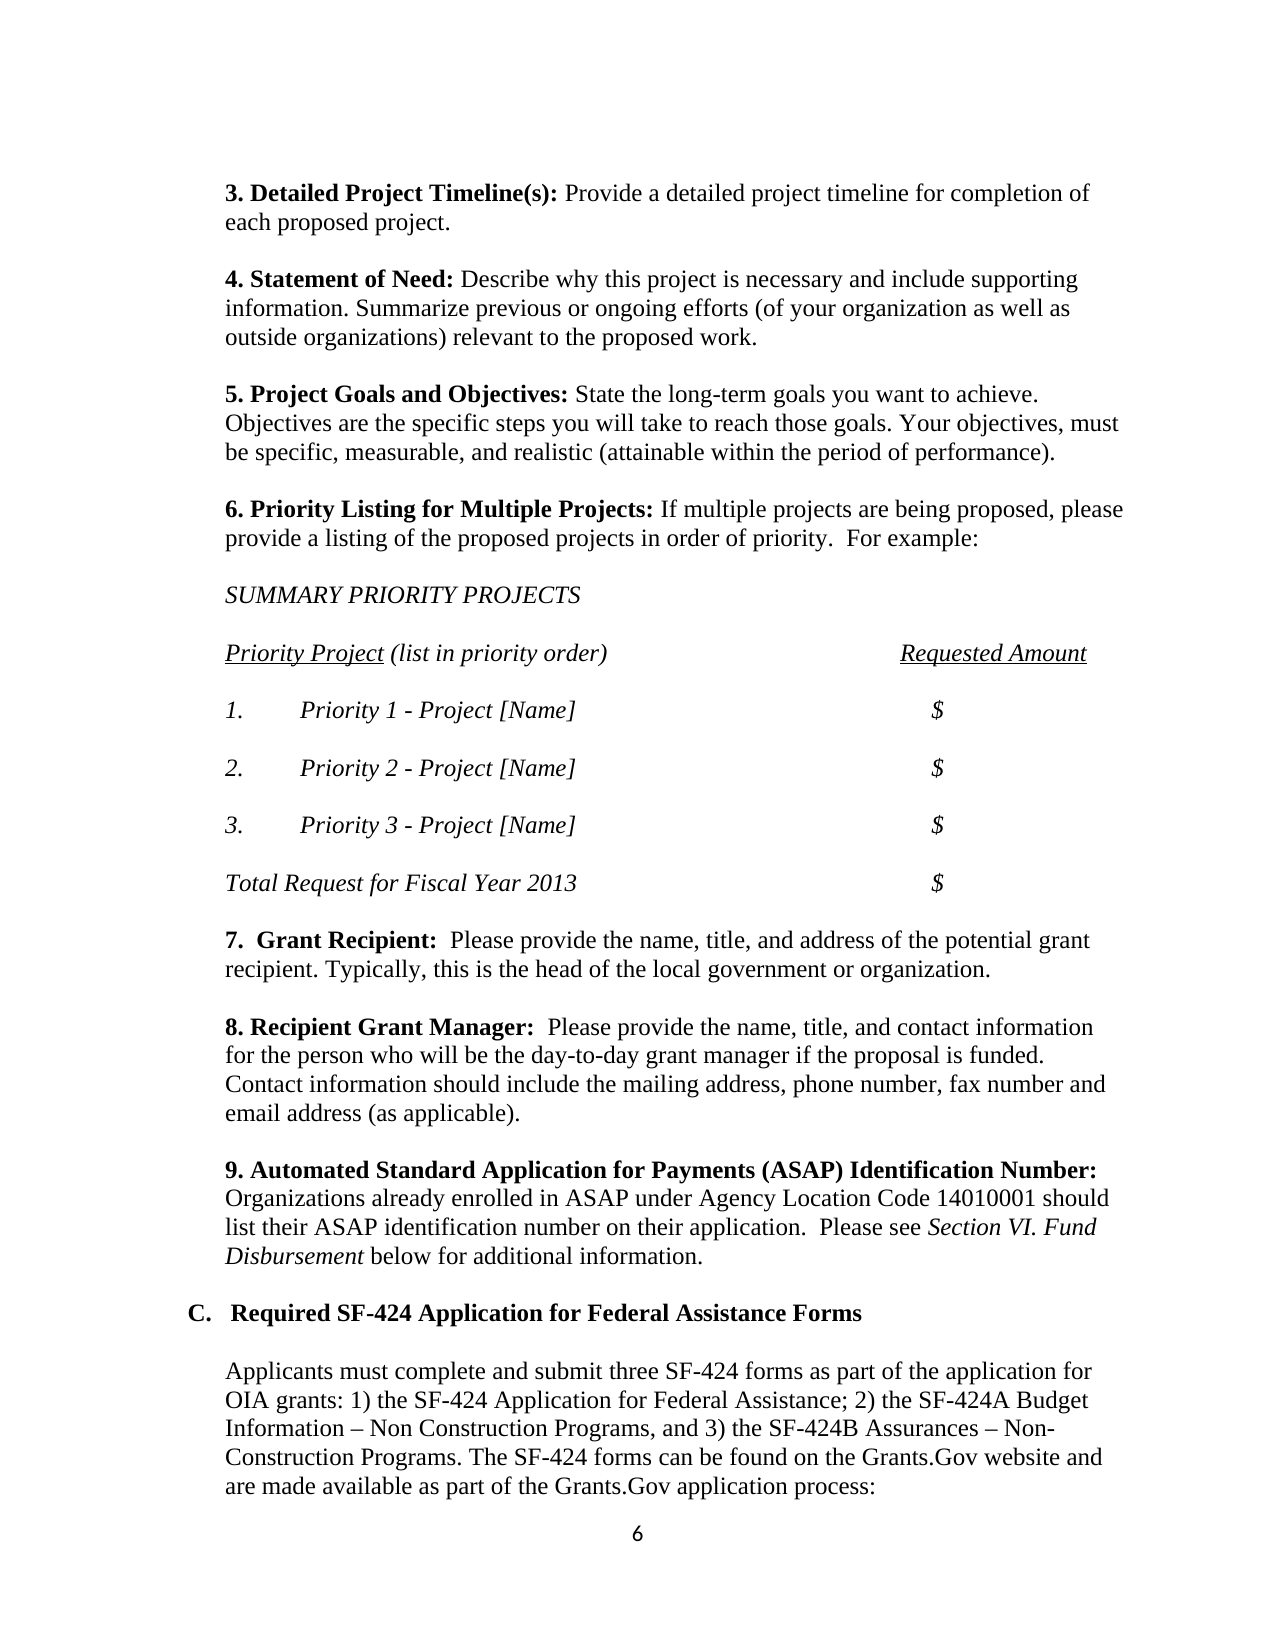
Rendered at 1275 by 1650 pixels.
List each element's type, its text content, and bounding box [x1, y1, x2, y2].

text 1. Priority 1 - Project [Name] $ [150, 696, 1125, 724]
text 9. Automated Standard Application for Payments (ASAP) Identification Number: Organizations already enrolled in ASAP under Agency Location Code 14010001 should list their ASAP identification number on their application. Please see Section VI. Fund Disbursement below for additional information. [225, 1155, 1125, 1270]
text 7. Grant Recipient: Please provide the name, title, and address of the potential grant recipient. Typically, this is the head of the local government or organization. [225, 926, 1125, 983]
text 5. Project Goals and Objectives: State the long-term goals you want to achieve. [187, 379, 1125, 408]
text Objectives are the specific steps you will take to reach those goals. Your objectives, must be specific, measurable, and realistic (attainable within the period of performance). [225, 408, 1125, 466]
text 3. Priority 3 - Project [Name] $ [150, 811, 1125, 839]
text 4. Statement of Need: Describe why this project is necessary and include supporting information. Summarize previous or ongoing efforts (of your organization as well as outside organizations) relevant to the proposed work. [225, 264, 1125, 351]
text 2. Priority 2 - Project [Name] $ [150, 753, 1125, 782]
text Total Request for Fiscal Year 2013 $ [150, 868, 1125, 897]
text C. Required SF-424 Application for Federal Assistance Forms [150, 1298, 1125, 1327]
text 3. Detailed Project Timeline(s): Provide a detailed project timeline for completion of each proposed project. [225, 178, 1125, 236]
text Priority Project (list in priority order) Requested Amount [150, 638, 1125, 667]
text Summary PRIORITY PROJECTS [150, 581, 1125, 609]
text 6. Priority Listing for Multiple Projects: If multiple projects are being proposed, please provide a listing of the proposed projects in order of priority. For example: [225, 494, 1125, 552]
text 8. Recipient Grant Manager: Please provide the name, title, and contact information for the person who will be the day-to-day grant manager if the proposal is funded. Contact information should include the mailing address, phone number, fax number and email address (as applicable). [225, 1012, 1125, 1127]
text Applicants must complete and submit three SF-424 forms as part of the application for OIA grants: 1) the SF-424 Application for Federal Assistance; 2) the SF-424A Budget Information – Non Construction Programs, and 3) the SF-424B Assurances – Non-Construction Programs. The SF-424 forms can be found on the Grants.Gov website and are made available as part of the Grants.Gov application process: [225, 1356, 1125, 1500]
